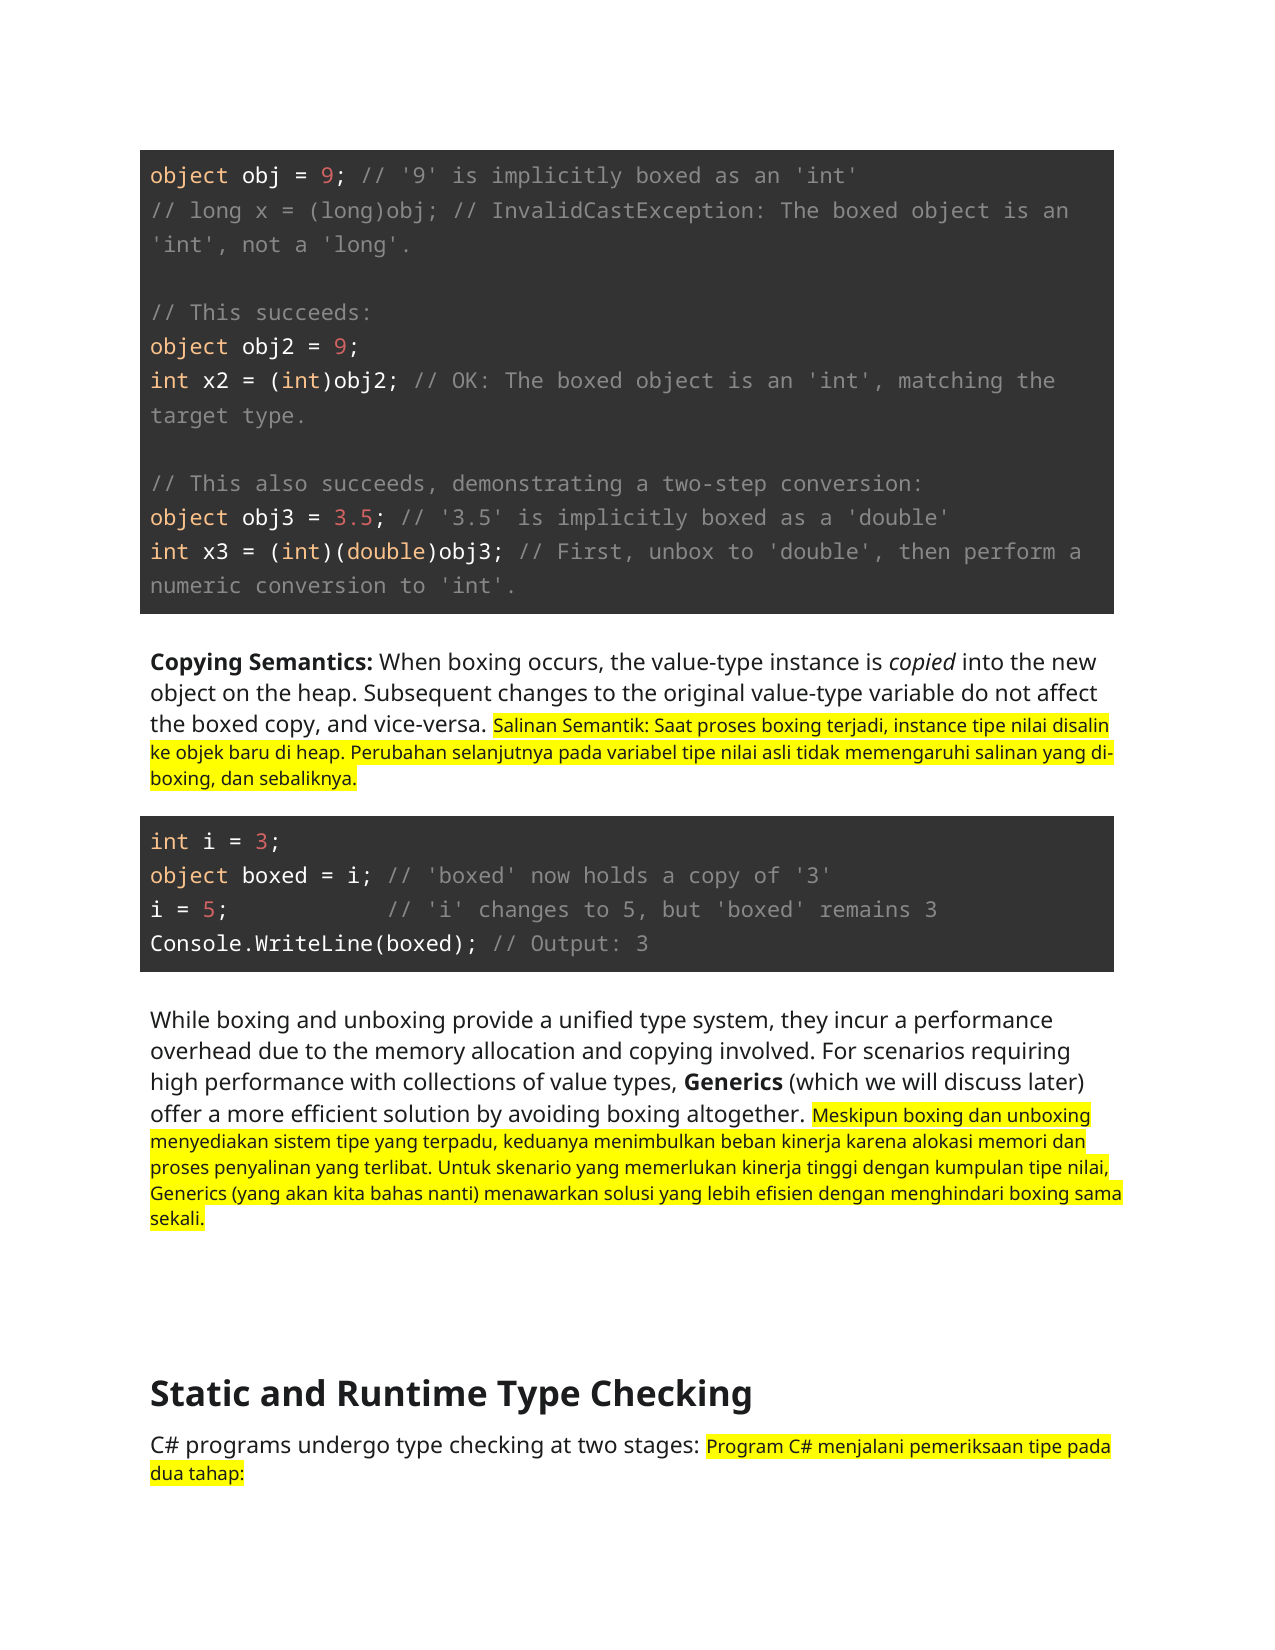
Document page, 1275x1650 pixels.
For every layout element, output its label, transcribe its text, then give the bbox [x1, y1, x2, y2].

table_header int i = 3; object boxed = i; // 'boxed' now holds a copy of '3' i = 5; // 'i' changes to 5, but 'boxed' remains 3 Console.WriteLine(boxed); // Output: 3 [140, 816, 1114, 972]
text Copying Semantics: When boxing occurs, the value-type instance is copied into the new object on the heap. Subsequent changes to the original value-type variable do not affect the boxed copy, and vice-versa. Salinan Semantik: Saat proses boxing terjadi, instance tipe nilai disalin ke objek baru di heap. Perubahan selanjutnya pada variabel tipe nilai asli tidak memengaruhi salinan yang di-boxing, dan sebaliknya. [150, 614, 1125, 791]
table_header object obj = 9; // '9' is implicitly boxed as an 'int' // long x = (long)obj; // InvalidCastException: The boxed object is an 'int', not a 'long'. // This succeeds: object obj2 = 9; int x2 = (int)obj2; // OK: The boxed object is an 'int', matching the target type. // This also succeeds, demonstrating a two-step conversion: object obj3 = 3.5; // '3.5' is implicitly boxed as a 'double' int x3 = (int)(double)obj3; // First, unbox to 'double', then perform a numeric conversion to 'int'. [140, 150, 1114, 614]
text While boxing and unboxing provide a unified type system, they incur a performance overhead due to the memory allocation and copying involved. For scenarios requiring high performance with collections of value types, Generics (which we will discuss later) offer a more efficient solution by avoiding boxing altogether. Meskipun boxing dan unboxing menyediakan sistem tipe yang terpadu, keduanya menimbulkan beban kinerja karena alokasi memori dan proses penyalinan yang terlibat. Untuk skenario yang memerlukan kinerja tinggi dengan kumpulan tipe nilai, Generics (yang akan kita bahas nanti) menawarkan solusi yang lebih efisien dengan menghindari boxing sama sekali. [150, 972, 1125, 1231]
subtitle Static and Runtime Type Checking [150, 1368, 1125, 1417]
text C# programs undergo type checking at two stages: Program C# menjalani pemeriksaan tipe pada dua tahap: [150, 1429, 1125, 1486]
